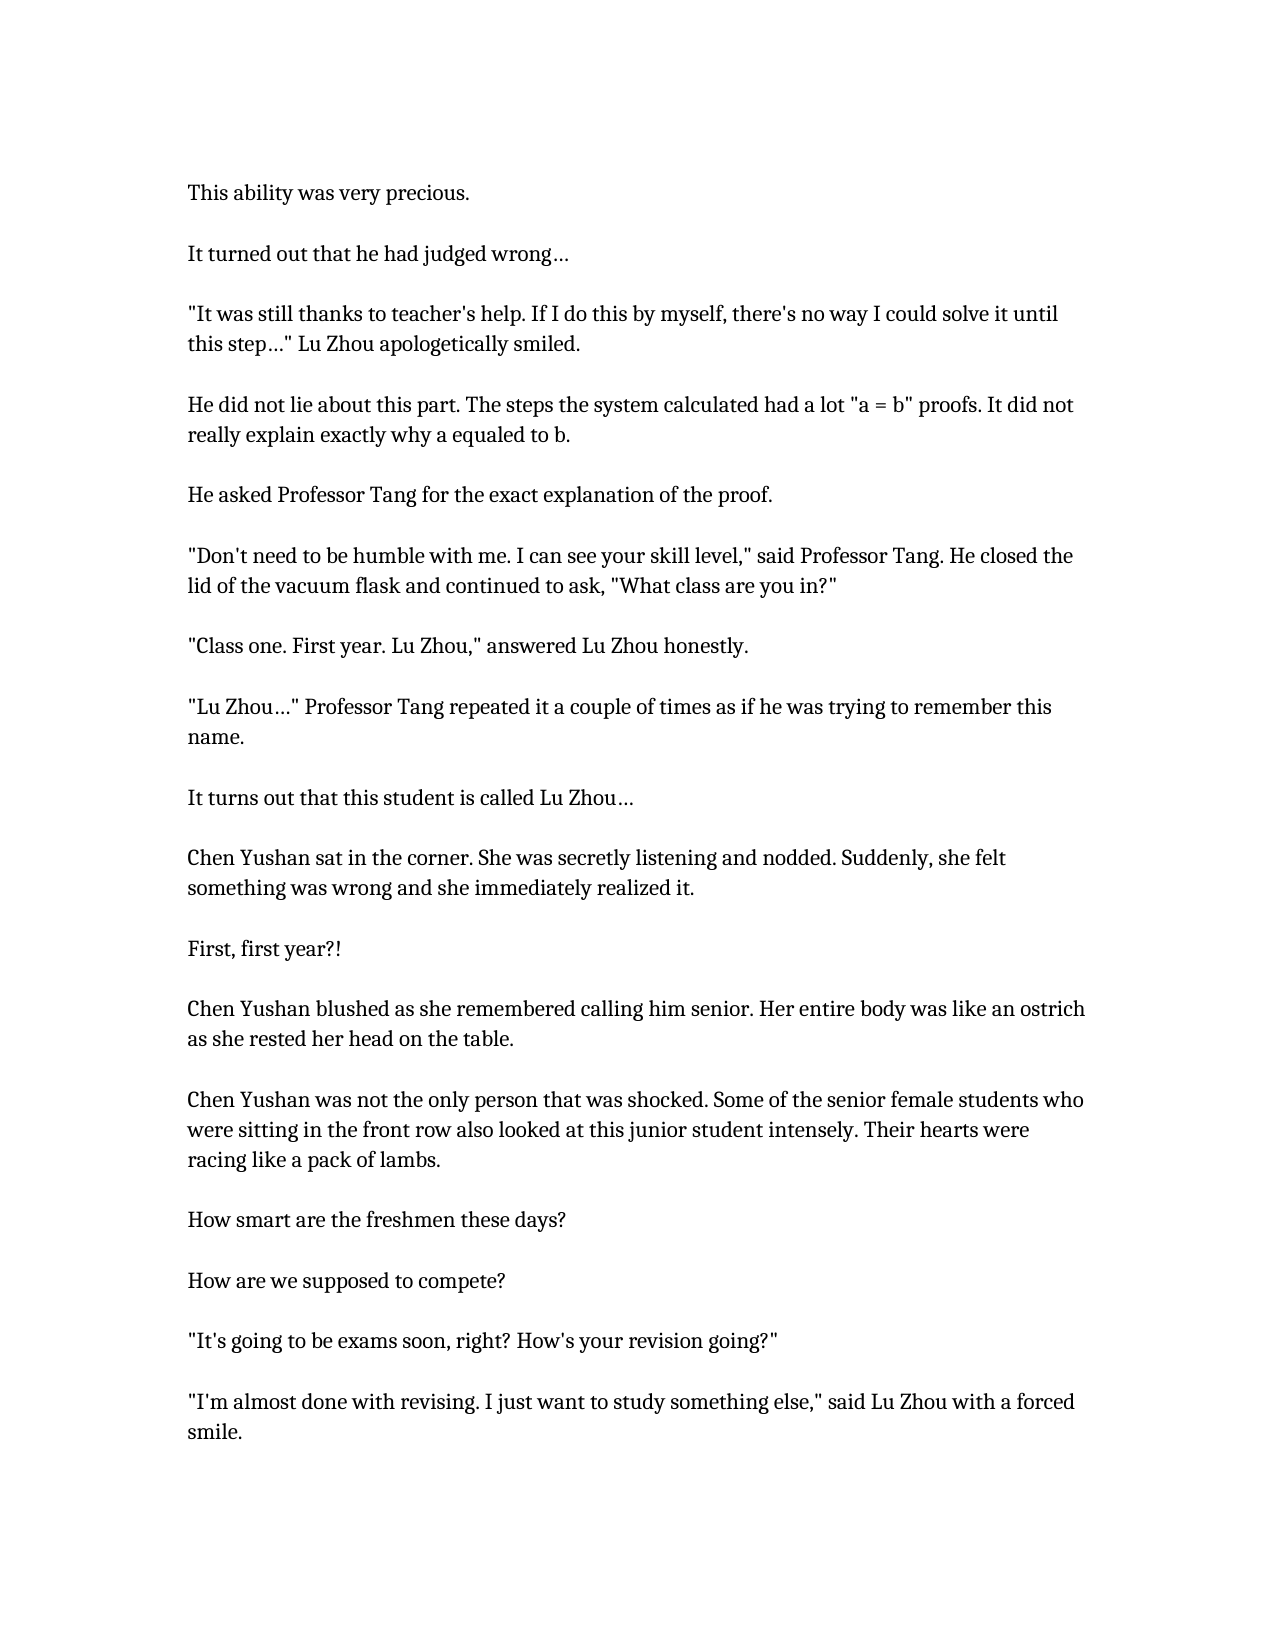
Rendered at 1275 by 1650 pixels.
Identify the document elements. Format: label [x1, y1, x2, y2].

text [187, 150, 1087, 1475]
